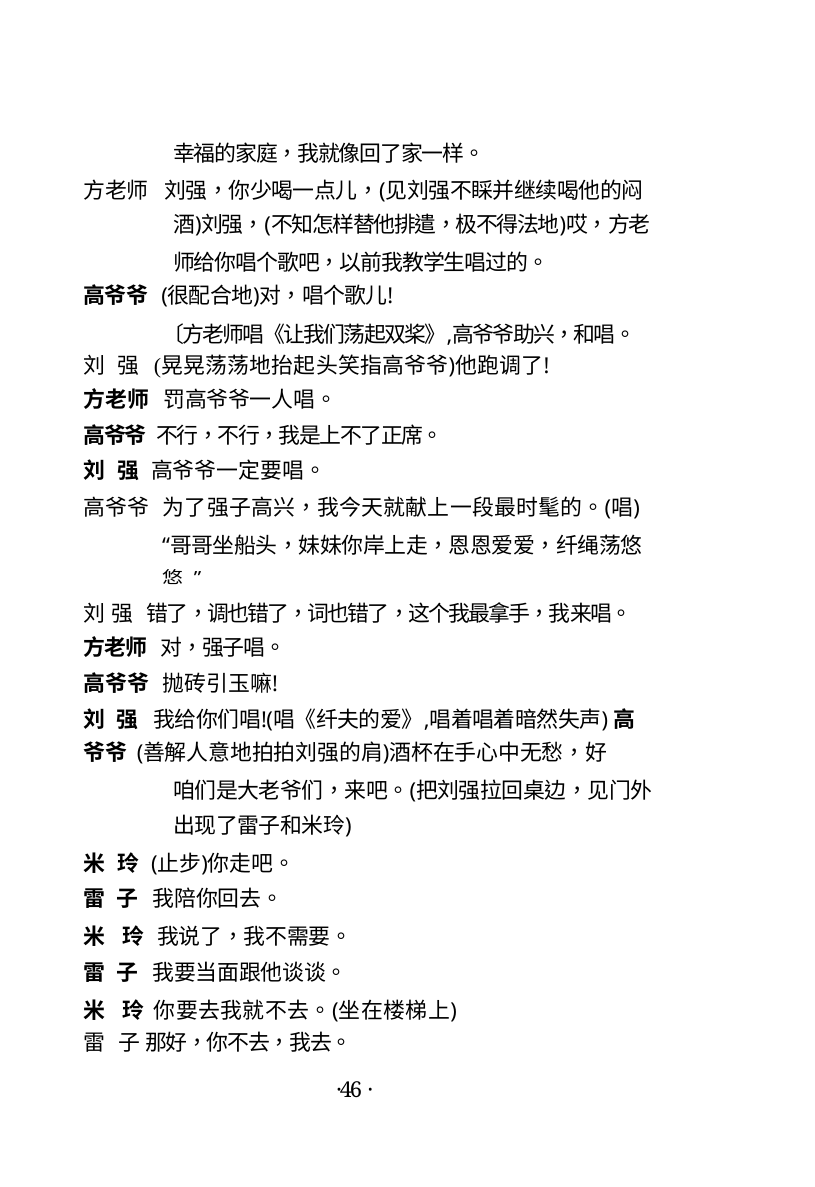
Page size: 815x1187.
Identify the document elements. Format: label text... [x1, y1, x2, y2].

text 〔方老师唱《让我们荡起双桨》,高爷爷助兴，和唱。 刘 强 (晃晃荡荡地抬起头笑指高爷爷)他跑调了! [83, 319, 638, 380]
text 米 玲 (止步)你走吧。 雷 子 我陪你回去。 [83, 848, 320, 913]
text 米 玲 你要去我就不去。(坐在楼梯上) 雷 子 那好，你不去，我去。 [83, 995, 477, 1056]
text 师给你唱个歌吧，以前我教学生唱过的。 高爷爷 (很配合地)对，唱个歌儿! [83, 247, 549, 310]
text 高爷爷 抛砖引玉嘛! [83, 670, 692, 697]
text 高爷爷 不行，不行，我是上不了正席。 刘 强 高爷爷一定要唱。 [83, 421, 451, 484]
text 米 玲 我说了，我不需要。 雷 子 我要当面跟他谈谈。 [83, 921, 363, 987]
text 方老师 刘强，你少喝一点儿，(见刘强不睬并继续喝他的闷 酒)刘强，(不知怎样替他排遣，极不得法地)哎，方老 [83, 175, 653, 239]
text 方老师 罚高爷爷一人唱。 [83, 385, 692, 413]
text 刘 强 错了，调也错了，词也错了，这个我最拿手，我来唱。 方老师 对，强子唱。 [83, 598, 648, 661]
text 幸福的家庭，我就像回了家一样。 [173, 140, 692, 167]
text 咱们是大老爷们，来吧。(把刘强拉回桌边，见门外 出现了雷子和米玲) [173, 775, 656, 839]
text 刘 强 我给你们唱!(唱《纤夫的爱》,唱着唱着暗然失声) 高爷爷 (善解人意地拍拍刘强的肩)酒杯在手心中无愁，好 [83, 704, 643, 767]
text 高爷爷 为了强子高兴，我今天就献上一段最时髦的。(唱) “哥哥坐船头，妹妹你岸上走，恩恩爱爱，纤绳荡悠 悠 ” [83, 492, 656, 589]
